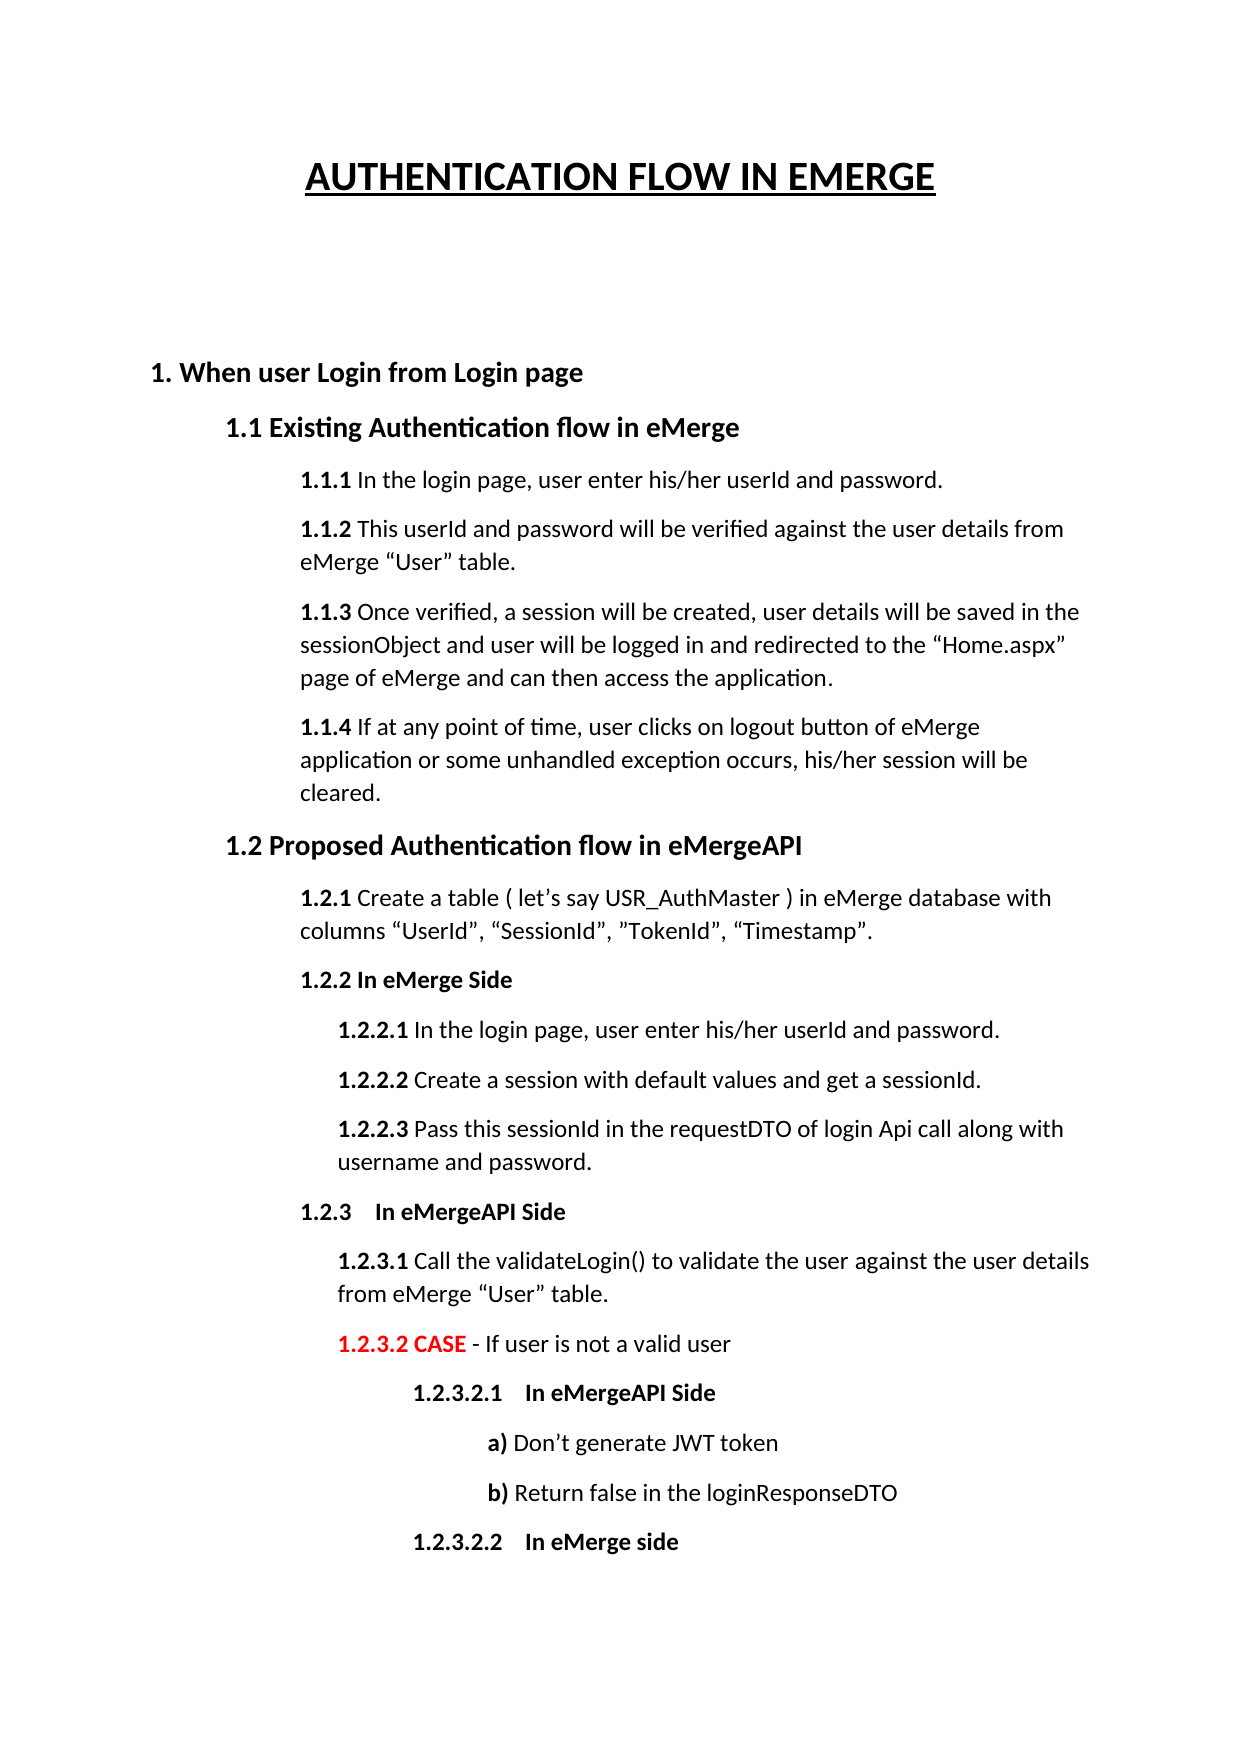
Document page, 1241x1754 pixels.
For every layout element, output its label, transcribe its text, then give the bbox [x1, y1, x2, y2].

text 1.2.3.2 CASE - If user is not a valid user [337, 1328, 1090, 1358]
text 1.2.2.1 In the login page, user enter his/her userId and password. [337, 1014, 1090, 1045]
text 1.1.1 In the login page, user enter his/her userId and password. [225, 464, 1090, 494]
text 1.2.3.1 Call the validateLogin() to validate the user against the user details from eMerge “User” table. [337, 1245, 1090, 1309]
text 1. When user Login from Login page [150, 354, 1090, 389]
text 1.2 Proposed Authentication flow in eMergeAPI [150, 827, 1090, 863]
text b) Return false in the loginResponseDTO [487, 1477, 1090, 1507]
text 1.2.2.3 Pass this sessionId in the requestDTO of login Api call along with username and password. [337, 1113, 1090, 1177]
text 1.2.1 Create a table ( let’s say USR_AuthMaster ) in eMerge database with columns “UserId”, “SessionId”, ”TokenId”, “Timestamp”. [300, 882, 1090, 946]
text 1.1.3 Once verified, a session will be created, user details will be saved in the sessionObject and user will be logged in and redirected to the “Home.aspx” page of eMerge and can then access the application. [300, 596, 1090, 692]
text a) Don’t generate JWT token [487, 1427, 1090, 1458]
list In eMerge side [412, 1526, 1090, 1557]
text 1.2.2 In eMerge Side [300, 964, 1090, 995]
text 1.2.2.2 Create a session with default values and get a sessionId. [300, 1064, 1090, 1094]
list In eMergeAPI Side [300, 1196, 1090, 1226]
text 1.1.4 If at any point of time, user clicks on logout button of eMerge application or some unhandled exception occurs, his/her session will be cleared. [300, 712, 1090, 808]
list In eMergeAPI Side [412, 1377, 1090, 1408]
text AUTHENTICATION FLOW IN EMERGE [150, 150, 1090, 201]
text 1.1.2 This userId and password will be verified against the user details from eMerge “User” table. [300, 514, 1090, 577]
text 1.1 Existing Authentication flow in eMerge [150, 409, 1090, 444]
